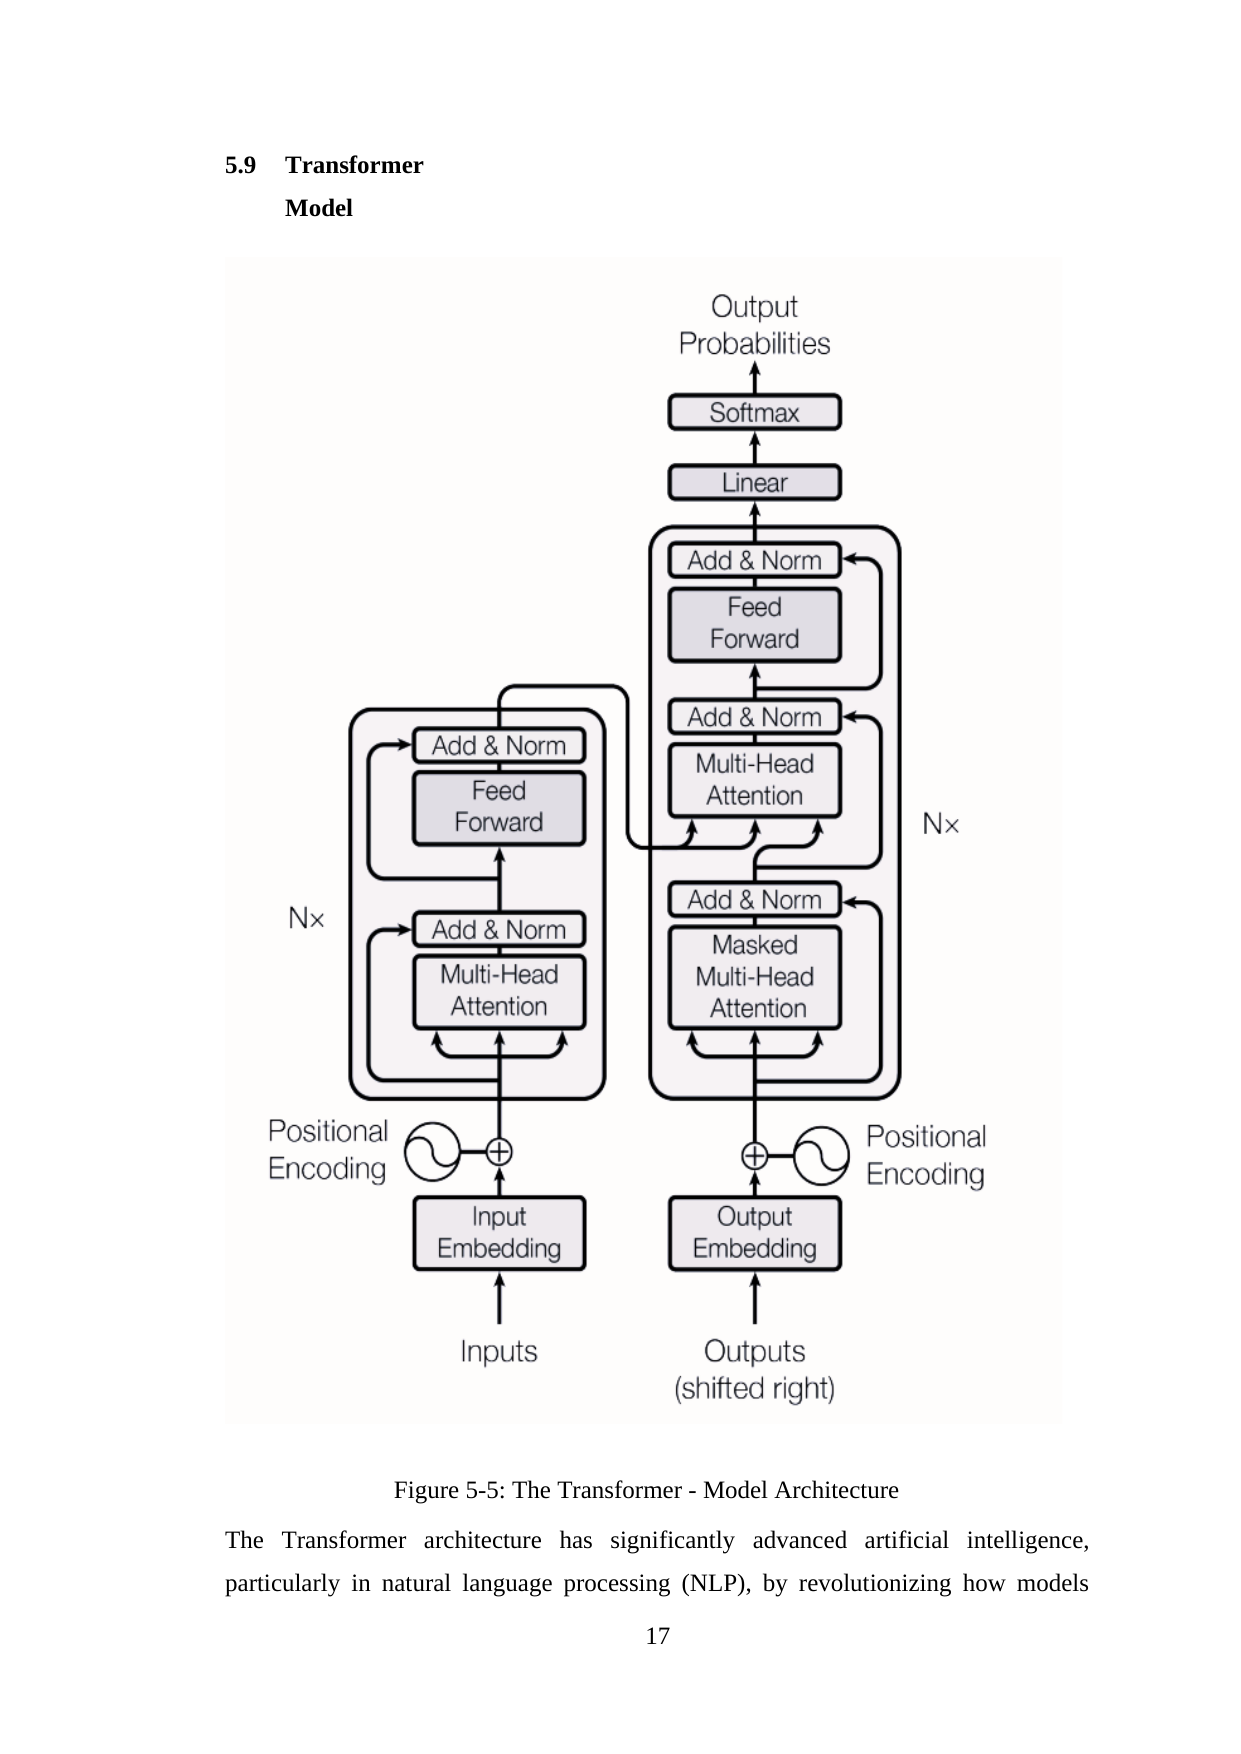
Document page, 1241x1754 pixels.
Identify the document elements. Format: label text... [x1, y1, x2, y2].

picture [225, 257, 1063, 1424]
subtitle Transformer Model [225, 150, 497, 222]
